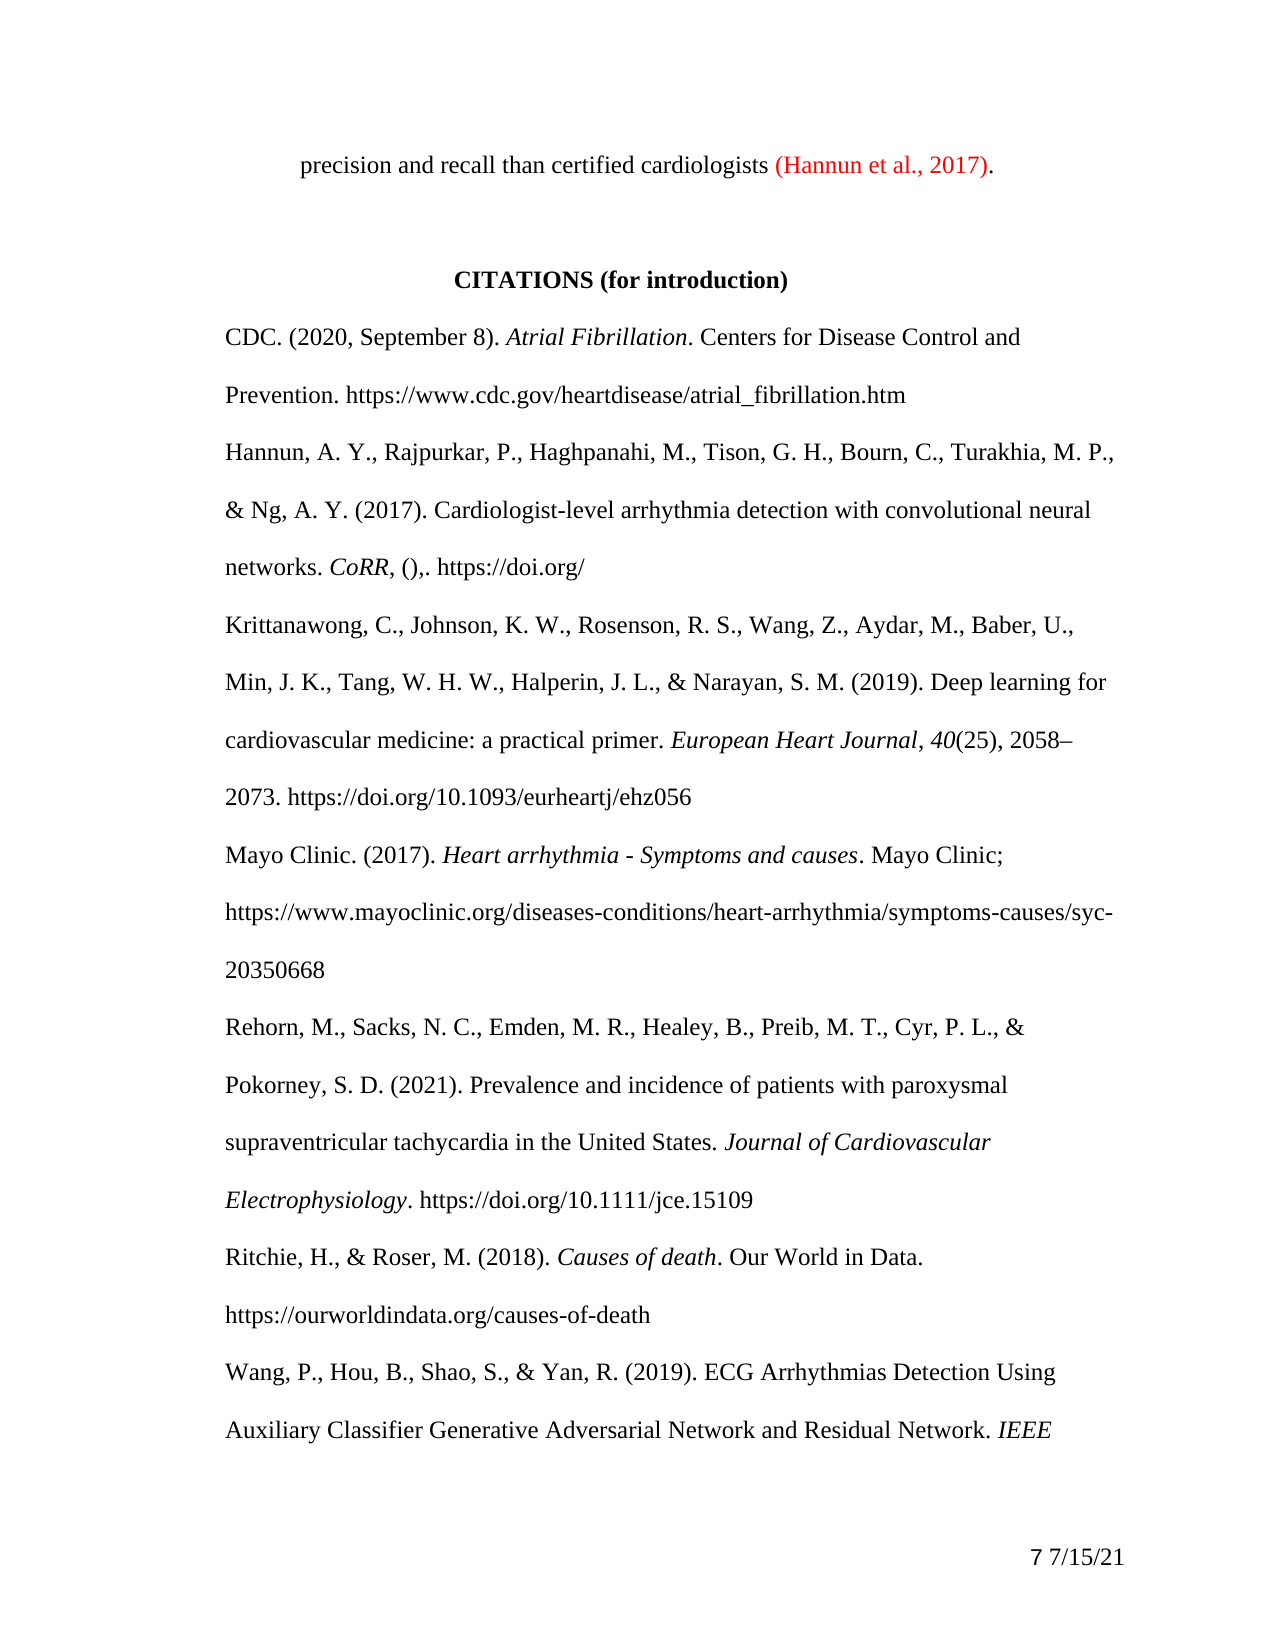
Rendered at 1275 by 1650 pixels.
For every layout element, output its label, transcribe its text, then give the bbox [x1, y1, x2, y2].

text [225, 1357, 1125, 1444]
text Hannun, A. Y., Rajpurkar, P., Haghpanahi, M., Tison, G. H., Bourn, C., Turakhia, M. P., & Ng, A. Y. (2017). Cardiologist-level arrhythmia detection with convolutional neural networks. CoRR, (),. https://doi.org/ [225, 437, 1125, 581]
text CDC. (2020, September 8). Atrial Fibrillation. Centers for Disease Control and Prevention. https://www.cdc.gov/heartdisease/atrial_fibrillation.htm [225, 322, 1125, 409]
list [262, 150, 1092, 179]
text Ritchie, H., & Roser, M. (2018). Causes of death. Our World in Data. https://ourworldindata.org/causes-of-death [225, 1242, 1125, 1329]
text Krittanawong, C., Johnson, K. W., Rosenson, R. S., Wang, Z., Aydar, M., Baber, U., Min, J. K., Tang, W. H. W., Halperin, J. L., & Narayan, S. M. (2019). Deep learning for cardiovascular medicine: a practical primer. European Heart Journal, 40(25), 2058–2073. https://doi.org/10.1093/eurheartj/ehz056 [225, 610, 1125, 811]
text Rehorn, M., Sacks, N. C., Emden, M. R., Healey, B., Preib, M. T., Cyr, P. L., & Pokorney, S. D. (2021). Prevalence and incidence of patients with paroxysmal supraventricular tachycardia in the United States. Journal of Cardiovascular Electrophysiology. https://doi.org/10.1111/jce.15109 [225, 1012, 1125, 1214]
text CITATIONS (for introduction) [150, 265, 1092, 294]
text Mayo Clinic. (2017). Heart arrhythmia - Symptoms and causes. Mayo Clinic; https://www.mayoclinic.org/diseases-conditions/heart-arrhythmia/symptoms-causes/syc-20350668 [225, 840, 1125, 984]
